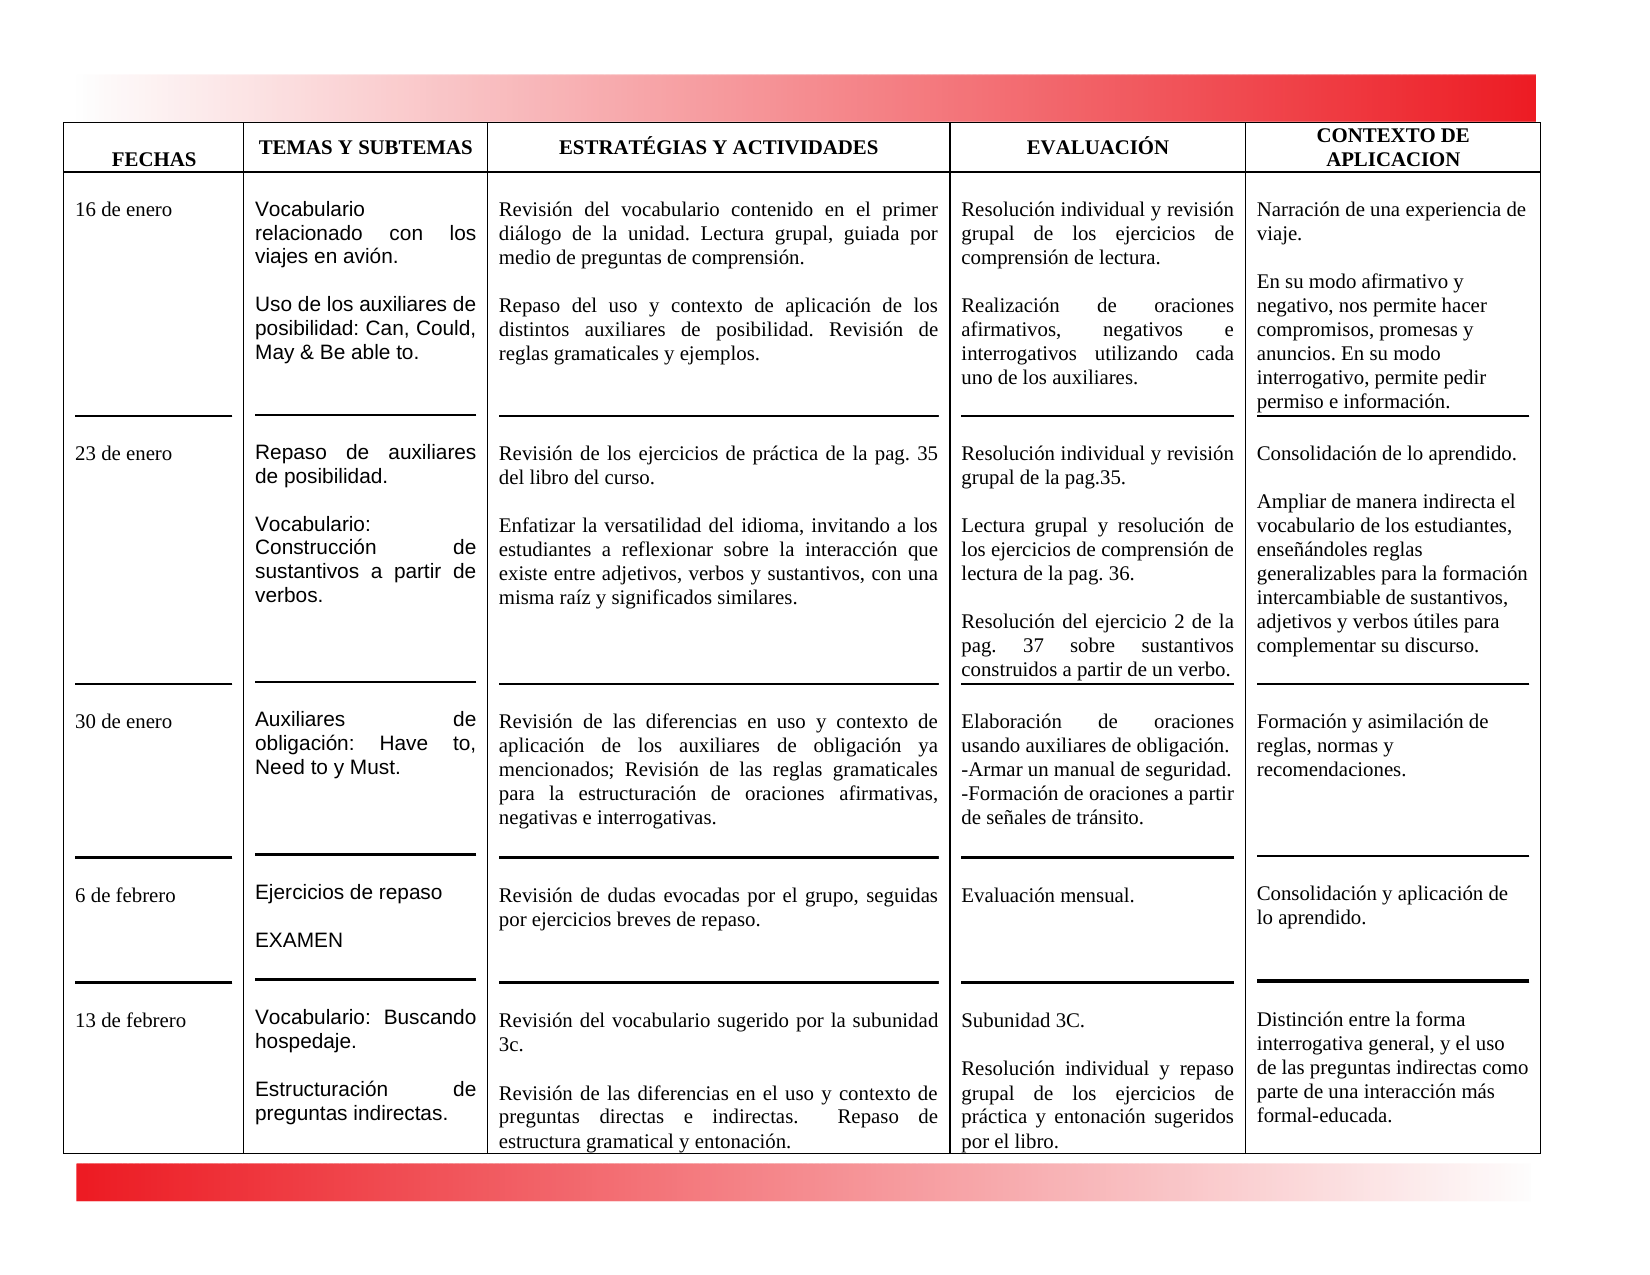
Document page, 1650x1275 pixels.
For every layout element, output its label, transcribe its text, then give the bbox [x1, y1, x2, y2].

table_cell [488, 173, 949, 1153]
table_header FECHAS [64, 123, 243, 171]
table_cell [244, 173, 487, 1153]
table_header TEMAS Y SUBTEMAS [244, 123, 487, 171]
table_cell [64, 173, 243, 1153]
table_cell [1246, 173, 1540, 1153]
table_header EVALUACIÓN [951, 123, 1245, 171]
table_header CONTEXTO DE APLICACION [1246, 123, 1540, 171]
table_header ESTRATÉGIAS Y ACTIVIDADES [488, 123, 949, 171]
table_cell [951, 173, 1245, 1153]
